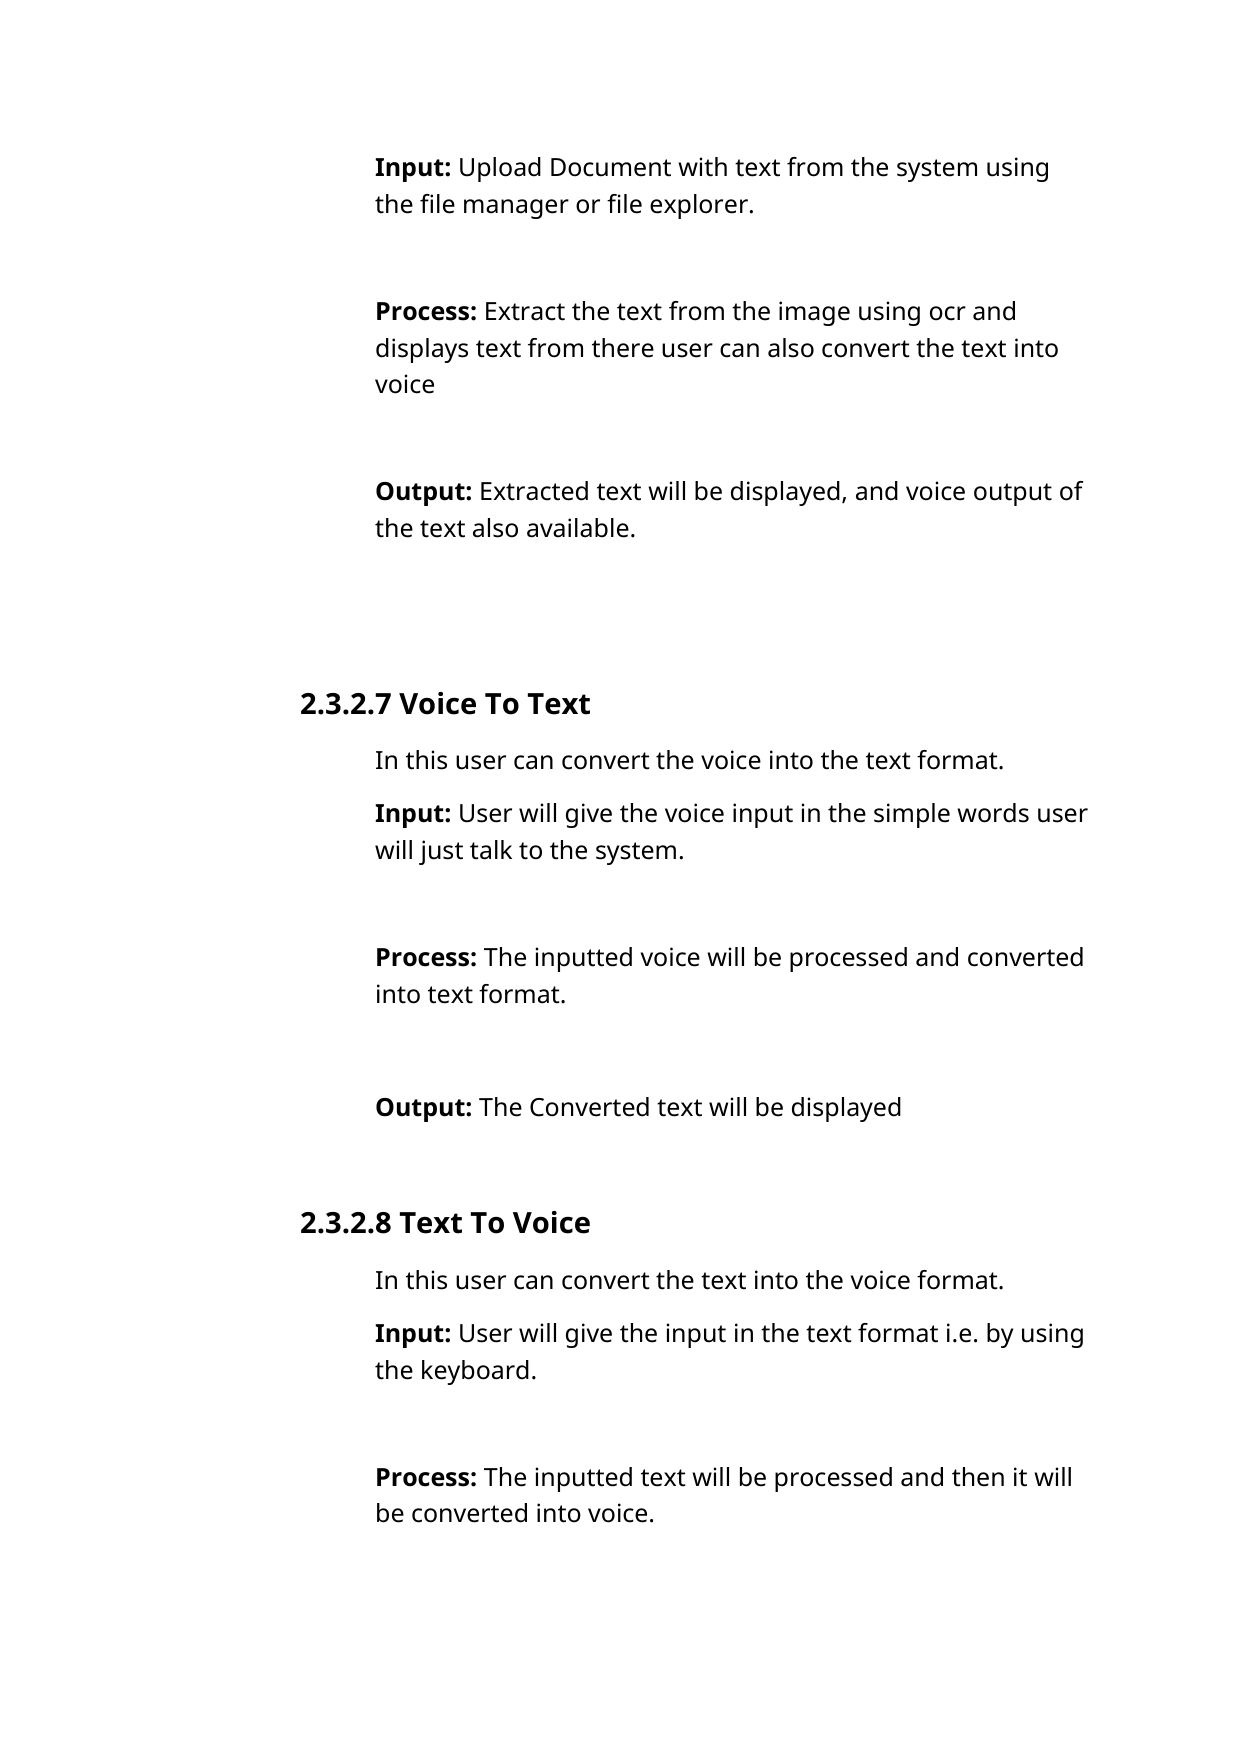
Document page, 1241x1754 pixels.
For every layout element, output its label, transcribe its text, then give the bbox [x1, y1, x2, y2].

text Output: The Converted text will be displayed [300, 1089, 1090, 1123]
text Process: The inputted voice will be processed and converted into text format. [375, 940, 1090, 1011]
text 2.3.2.8 Text To Voice [300, 1203, 1090, 1242]
text In this user can convert the text into the voice format. [375, 1262, 1090, 1296]
text In this user can convert the voice into the text format. [375, 743, 1090, 777]
text Process: Extract the text from the image using ocr and displays text from there user can also convert the text into voice [375, 294, 1090, 401]
text 2.3.2.7 Voice To Text [300, 683, 1090, 723]
text Input: User will give the input in the text format i.e. by using the keyboard. [375, 1316, 1090, 1387]
text Output: Extracted text will be displayed, and voice output of the text also available. [375, 474, 1090, 545]
text Input: User will give the voice input in the simple words user will just talk to the system. [375, 796, 1090, 867]
text Input: Upload Document with text from the system using the file manager or file explorer. [375, 150, 1090, 221]
text Process: The inputted text will be processed and then it will be converted into voice. [375, 1459, 1090, 1530]
